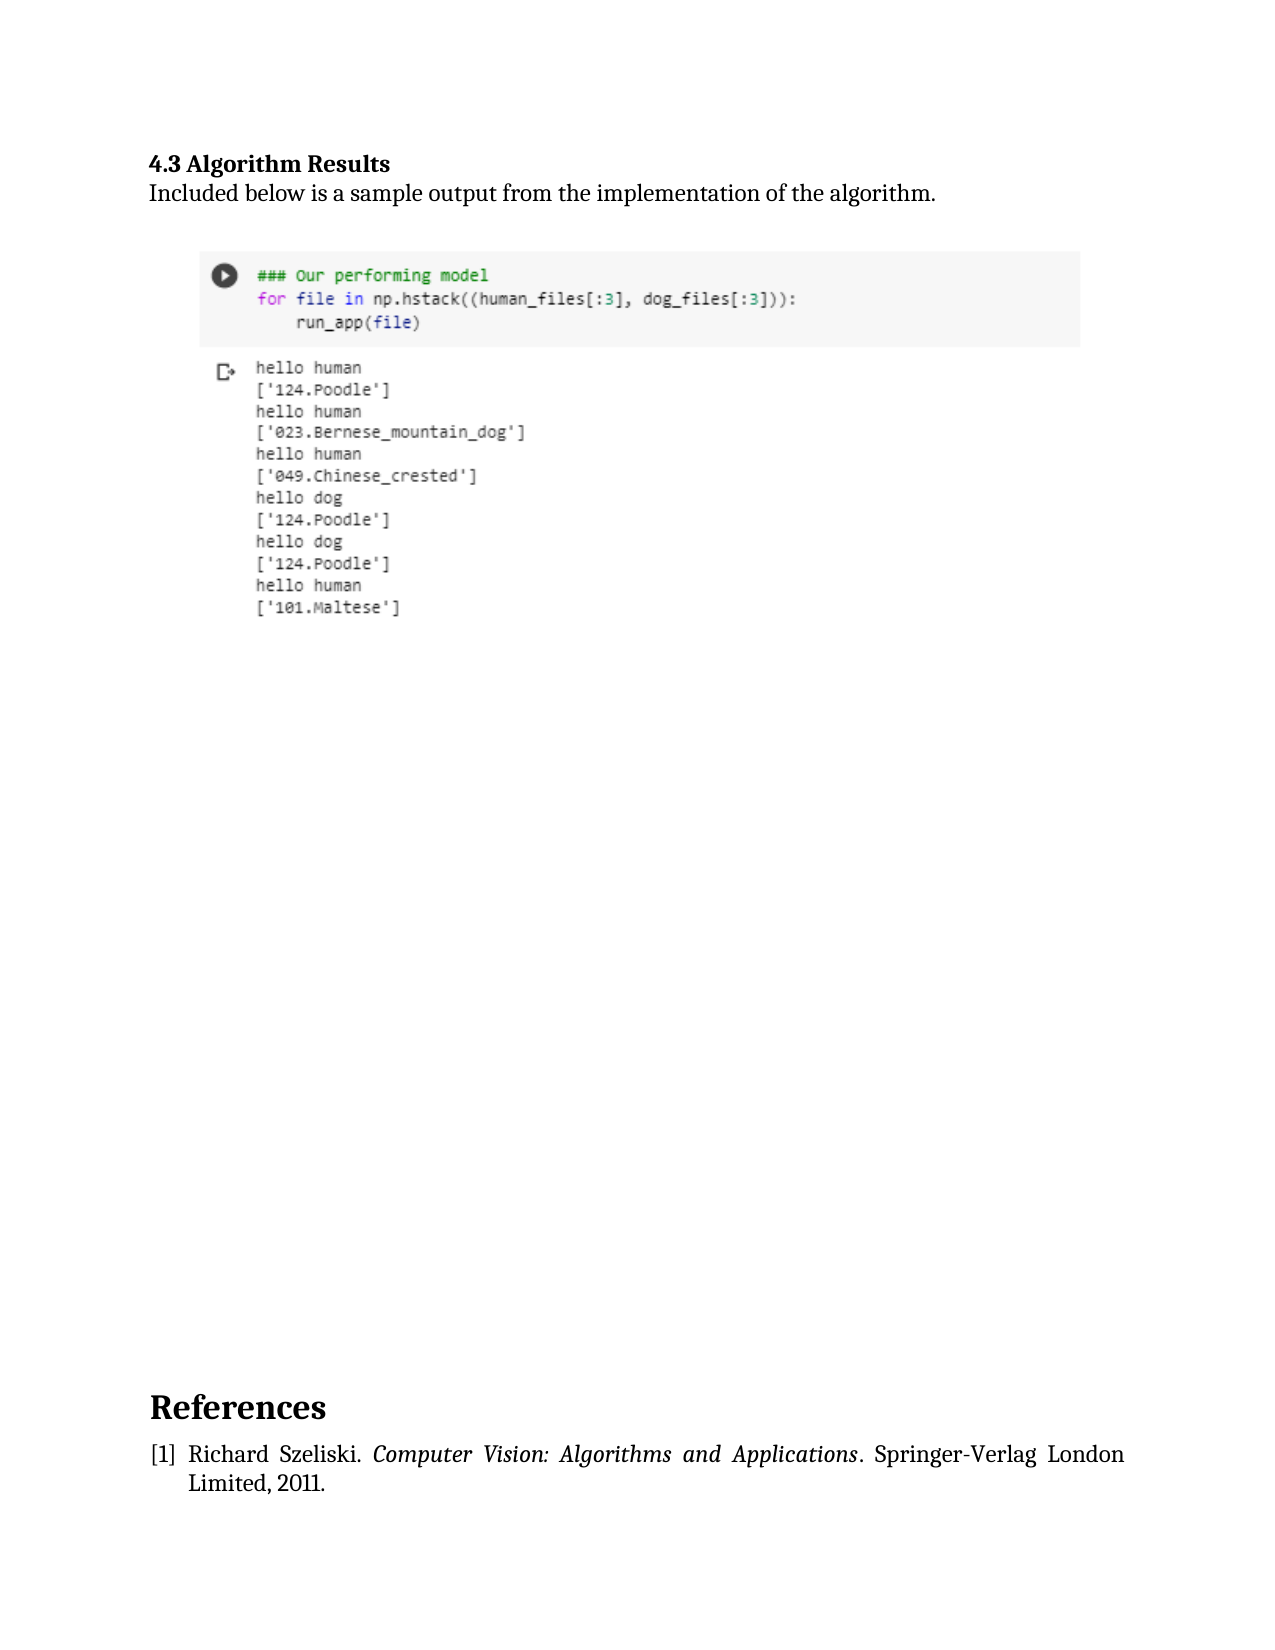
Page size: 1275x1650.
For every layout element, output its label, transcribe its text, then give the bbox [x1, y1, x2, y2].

list Richard Szeliski. Computer Vision: Algorithms and Applications. Springer-Verlag London Limited, 2011. [150, 1440, 1125, 1498]
subtitle References [150, 1387, 1125, 1428]
text Included below is a sample output from the implementation of the algorithm. [148, 179, 1125, 207]
subtitle 4.3 Algorithm Results [148, 150, 1125, 179]
picture [192, 247, 1081, 723]
